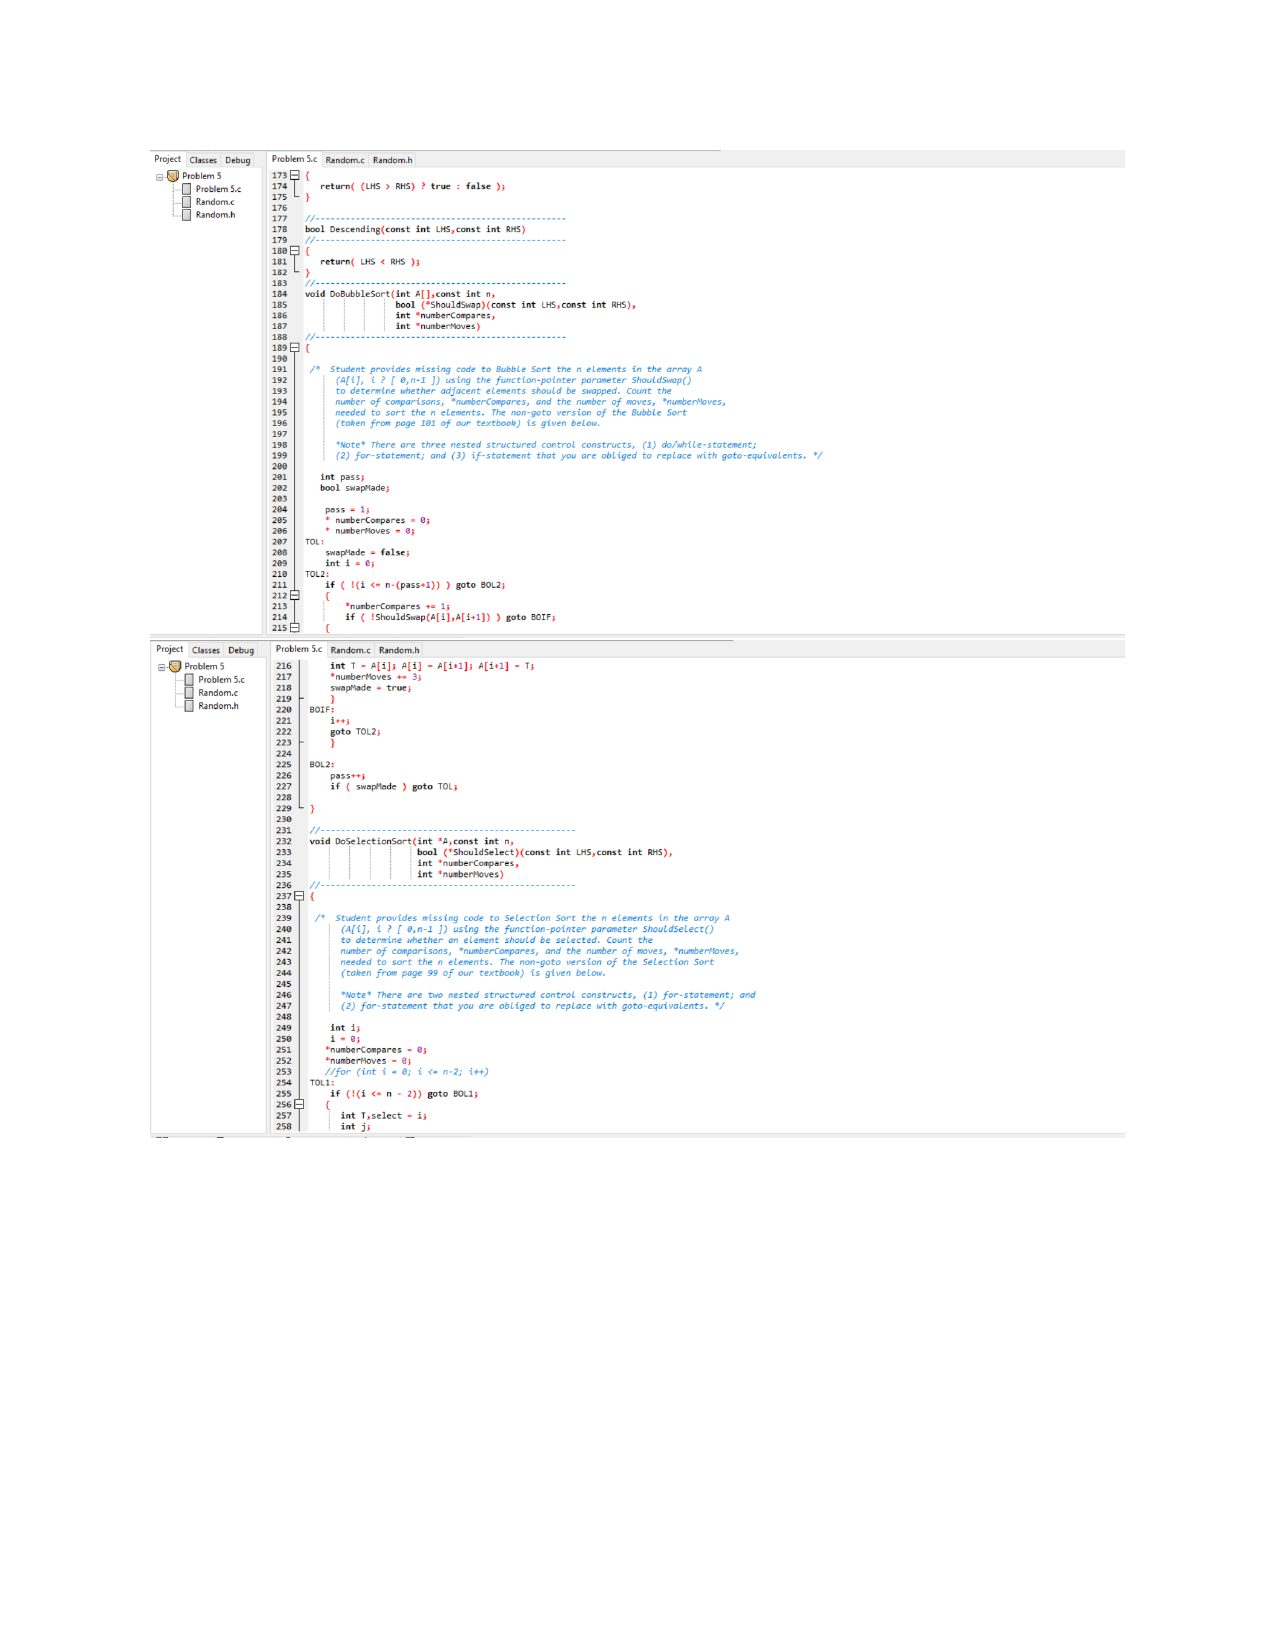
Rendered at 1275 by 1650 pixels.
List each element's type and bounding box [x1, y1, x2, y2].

picture [150, 150, 1125, 638]
picture [150, 640, 1125, 1138]
